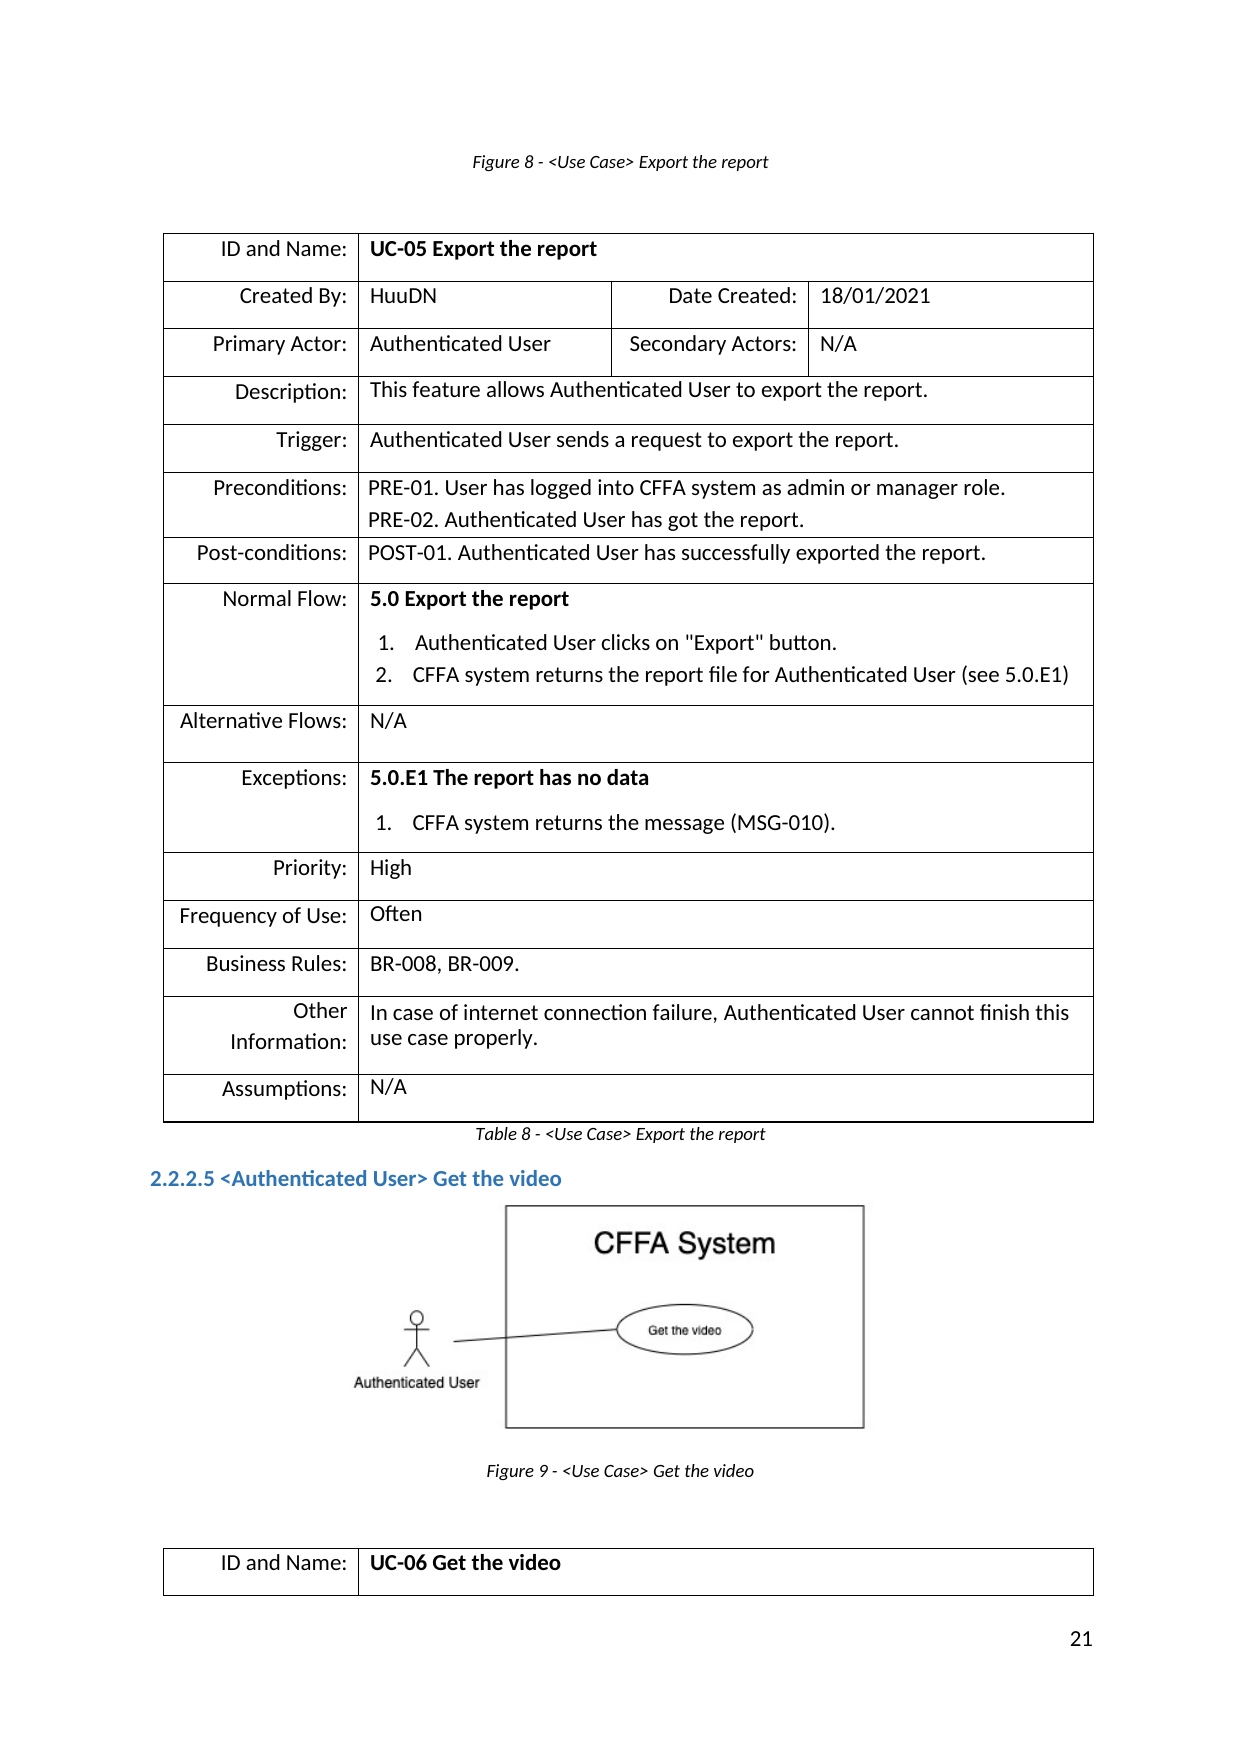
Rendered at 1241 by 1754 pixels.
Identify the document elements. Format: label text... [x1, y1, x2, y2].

table_cell Preconditions: [164, 473, 358, 537]
table_cell Business Rules: [164, 949, 358, 996]
table_header ID and Name: [164, 234, 358, 281]
table_cell N/A [809, 329, 1093, 376]
table_cell PRE-01. User has logged into CFFA system as admin or manager role. PRE-02. Authenticated User has got the report. [359, 473, 1093, 537]
table_cell Alternative Flows: [164, 706, 358, 762]
table_header UC-06 Get the video [359, 1549, 1093, 1595]
table_cell This feature allows Authenticated User to export the report. [359, 377, 1093, 424]
picture [341, 1193, 902, 1441]
table_cell Description: [164, 377, 358, 424]
table_cell Authenticated User sends a request to export the report. [359, 425, 1093, 472]
table_cell In case of internet connection failure, Authenticated User cannot finish this use case properly. [359, 997, 1093, 1073]
table_cell Often [359, 901, 1093, 948]
table_cell Other Information: [164, 997, 358, 1073]
table_cell Assumptions: [164, 1075, 358, 1121]
table_cell HuuDN [359, 282, 611, 328]
table_cell BR-008, BR-009. [359, 949, 1093, 996]
table_cell Primary Actor: [164, 329, 358, 376]
table_cell POST-01. Authenticated User has successfully exported the report. [359, 538, 1093, 583]
table_cell 5.0 Export the report Authenticated User clicks on "Export" button. CFFA system returns the report file for Authenticated User (see 5.0.E1) [359, 584, 1093, 705]
table_cell N/A [359, 706, 1093, 762]
table_cell 5.0.E1 The report has no data CFFA system returns the message (MSG-010). [359, 763, 1093, 852]
table_cell Date Created: [612, 282, 808, 328]
table_cell Exceptions: [164, 763, 358, 852]
table_header ID and Name: [164, 1549, 358, 1595]
table_cell Authenticated User [359, 329, 611, 376]
table_cell 18/01/2021 [809, 282, 1093, 328]
table_header UC-05 Export the report [359, 234, 1093, 281]
table_cell Priority: [164, 853, 358, 900]
table_cell Trigger: [164, 425, 358, 472]
text Figure 8 - <Use Case> Export the report [150, 150, 1093, 173]
table_cell Frequency of Use: [164, 901, 358, 948]
table_cell High [359, 853, 1093, 900]
subtitle 2.2.2.5 <Authenticated User> Get the video [150, 1164, 1093, 1192]
table_cell Post-conditions: [164, 538, 358, 583]
text Figure 9 - <Use Case> Get the video [150, 1459, 1093, 1482]
table_cell Secondary Actors: [612, 329, 808, 376]
text Table 8 - <Use Case> Export the report [150, 1122, 1093, 1145]
table_cell N/A [359, 1075, 1093, 1121]
table_cell Normal Flow: [164, 584, 358, 705]
table_cell Created By: [164, 282, 358, 328]
